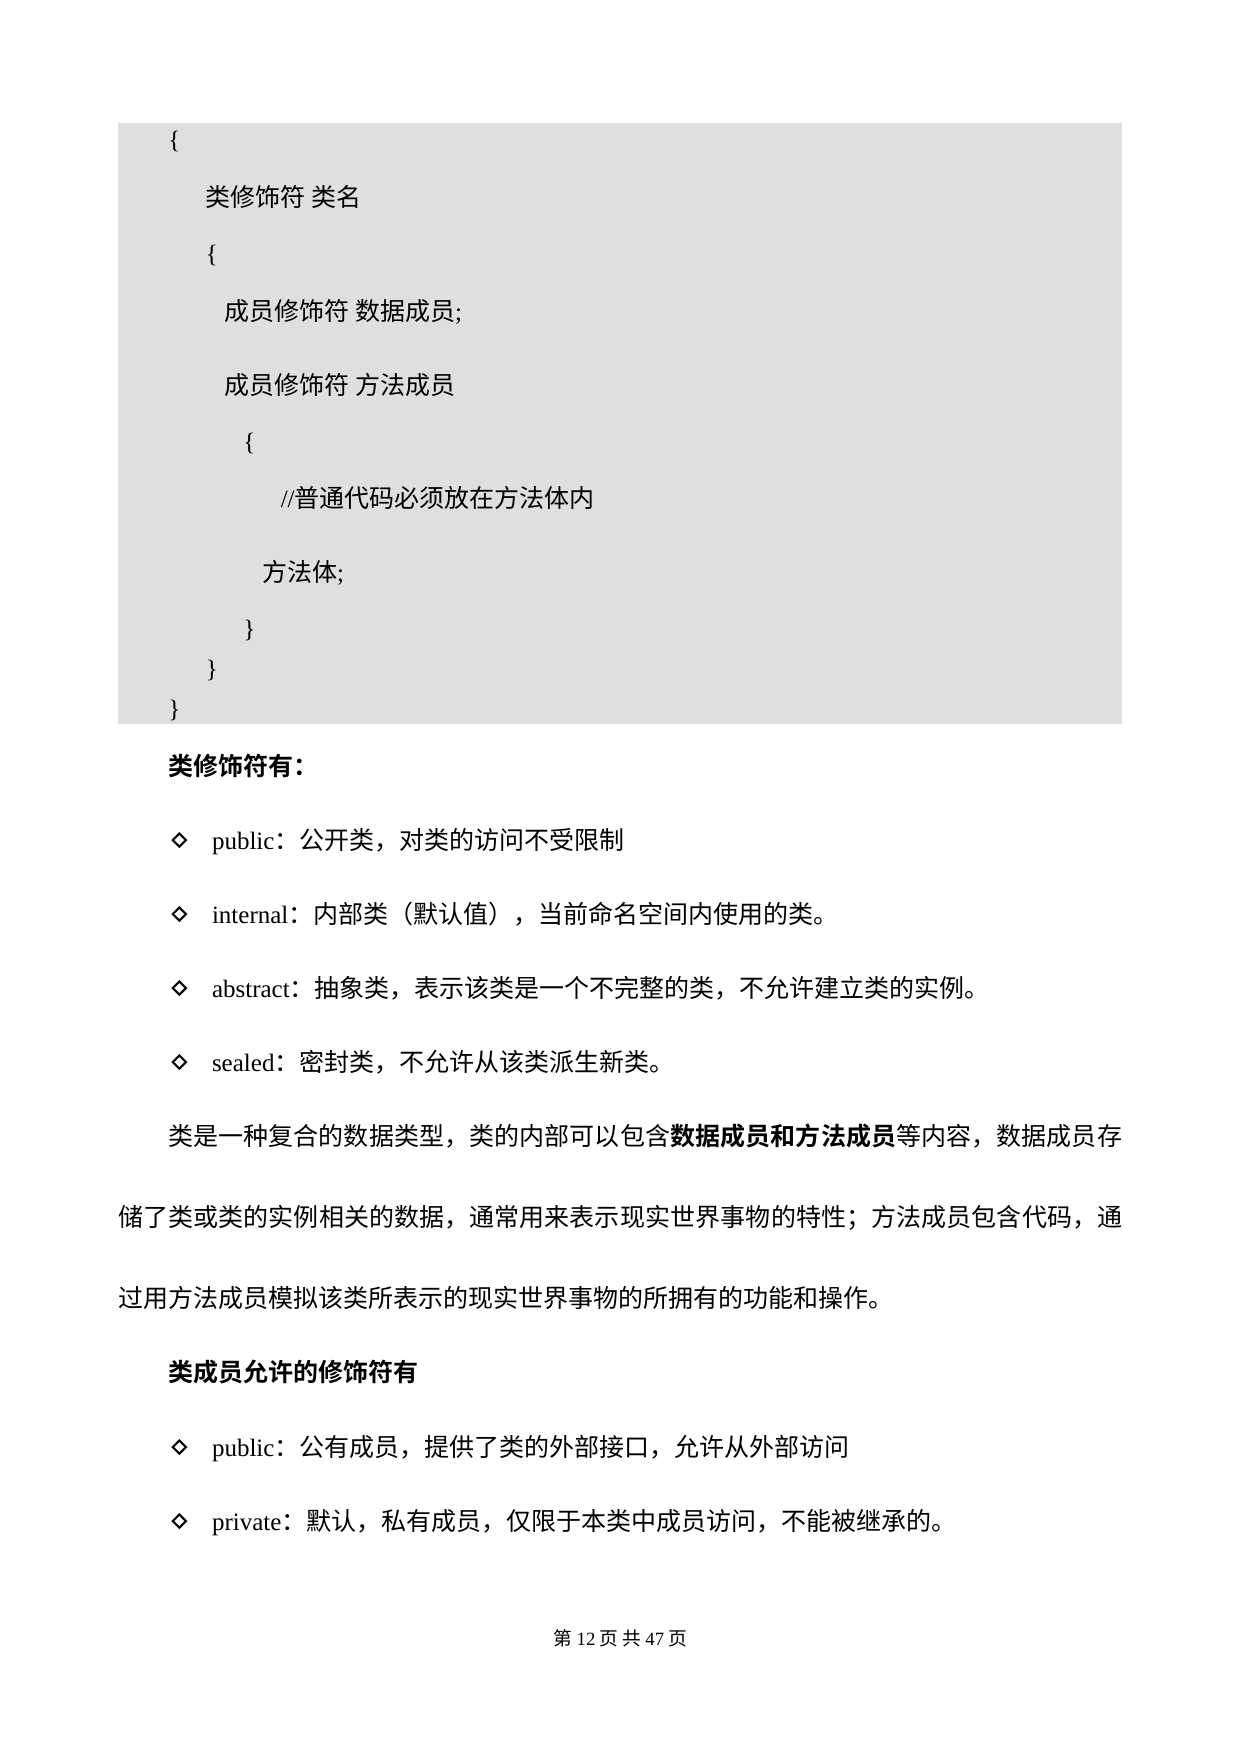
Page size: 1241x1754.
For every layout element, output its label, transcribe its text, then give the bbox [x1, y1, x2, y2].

text { [118, 425, 1122, 457]
text { [118, 237, 1122, 269]
list public：公有成员，提供了类的外部接口，允许从外部访问 [168, 1413, 1122, 1478]
text } [118, 613, 1122, 645]
text { [118, 123, 1122, 156]
list abstract：抽象类，表示该类是一个不完整的类，不允许建立类的实例。 [168, 954, 1122, 1019]
list internal：内部类（默认值），当前命名空间内使用的类。 [168, 880, 1122, 945]
text } [118, 692, 1122, 724]
text 类修饰符有： [118, 732, 1122, 797]
list public：公开类，对类的访问不受限制 [168, 806, 1122, 871]
text 成员修饰符 数据成员; [118, 277, 1122, 342]
text //普通代码必须放在方法体内 [118, 464, 1122, 529]
text 类成员允许的修饰符有 [118, 1338, 1122, 1403]
list private：默认，私有成员，仅限于本类中成员访问，不能被继承的。 [168, 1487, 1122, 1552]
list sealed：密封类，不允许从该类派生新类。 [168, 1028, 1122, 1093]
text 方法体; [118, 538, 1122, 603]
text 类修饰符 类名 [118, 163, 1122, 228]
text 类是一种复合的数据类型，类的内部可以包含数据成员和方法成员等内容，数据成员存储了类或类的实例相关的数据，通常用来表示现实世界事物的特性；方法成员包含代码，通过用方法成员模拟该类所表示的现实世界事物的所拥有的功能和操作。 [118, 1102, 1122, 1329]
text } [118, 652, 1122, 685]
text 成员修饰符 方法成员 [118, 351, 1122, 416]
